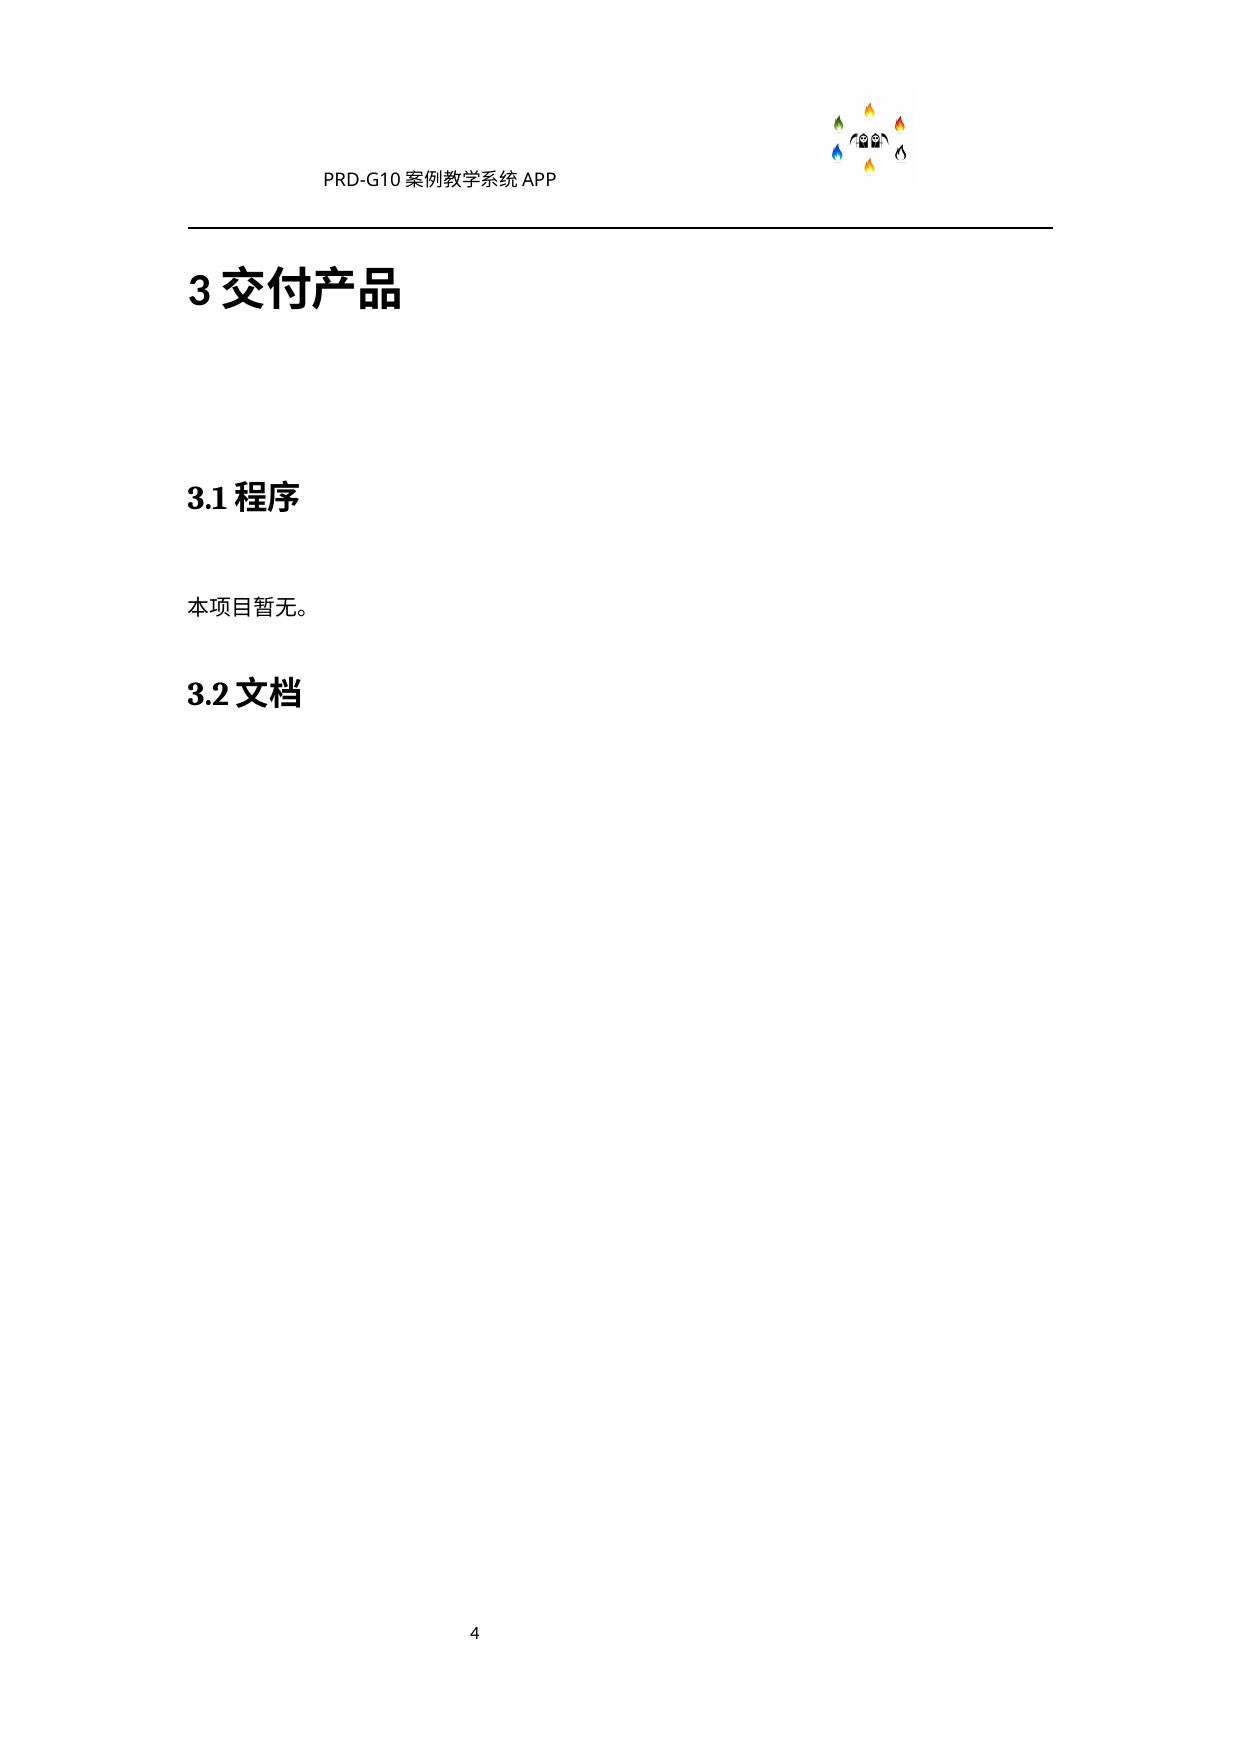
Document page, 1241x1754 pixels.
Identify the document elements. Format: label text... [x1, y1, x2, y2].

picture [820, 88, 918, 187]
subtitle 3交付产品 [187, 237, 1053, 334]
subtitle 3.1程序 [187, 462, 1053, 527]
text 本项目暂无。 [187, 590, 1053, 622]
subtitle 3.2文档 [187, 659, 1053, 724]
